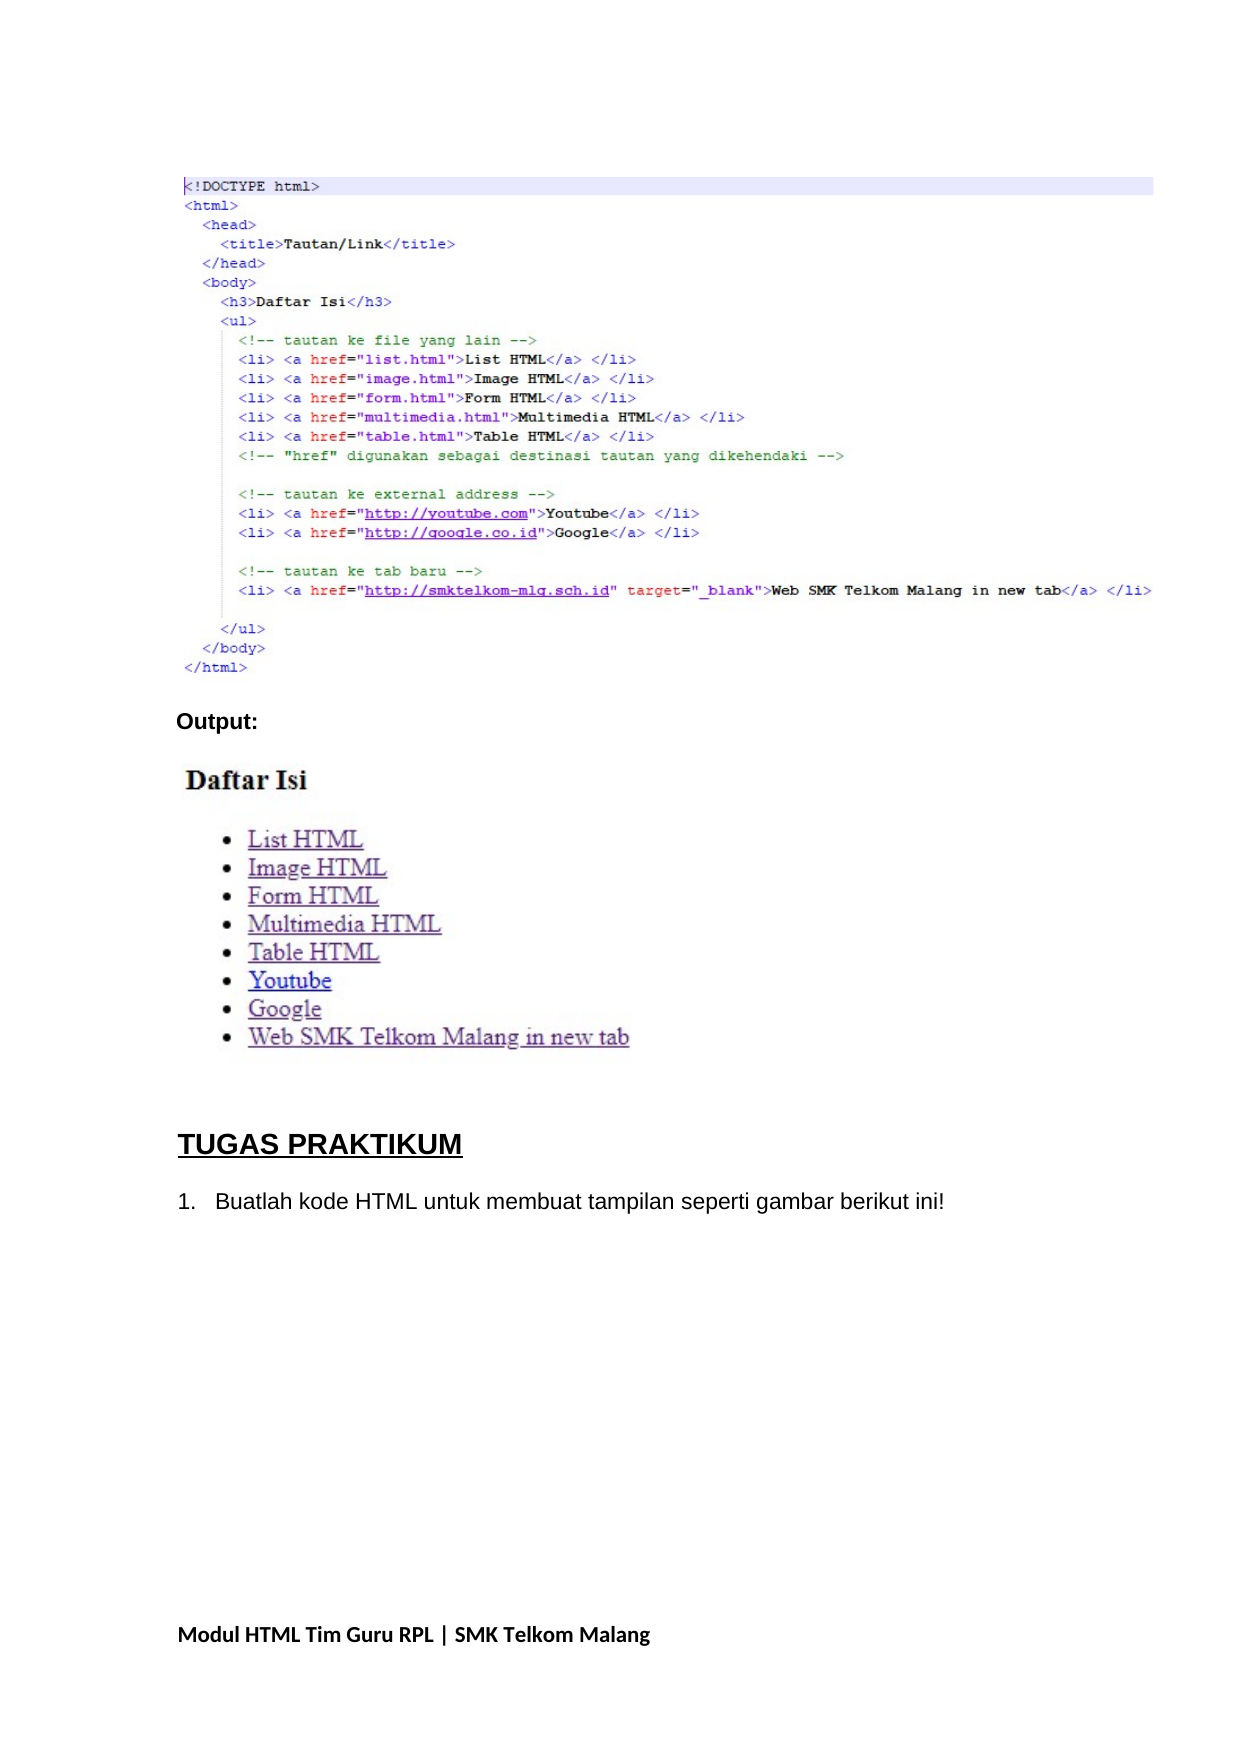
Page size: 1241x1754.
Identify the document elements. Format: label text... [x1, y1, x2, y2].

list Buatlah kode HTML untuk membuat tampilan seperti gambar berikut ini! [177, 1188, 1082, 1214]
picture [181, 763, 727, 1073]
picture [183, 177, 1154, 682]
subtitle TUGAS PRAKTIKUM [177, 1127, 1153, 1160]
text Output: [176, 708, 1153, 734]
